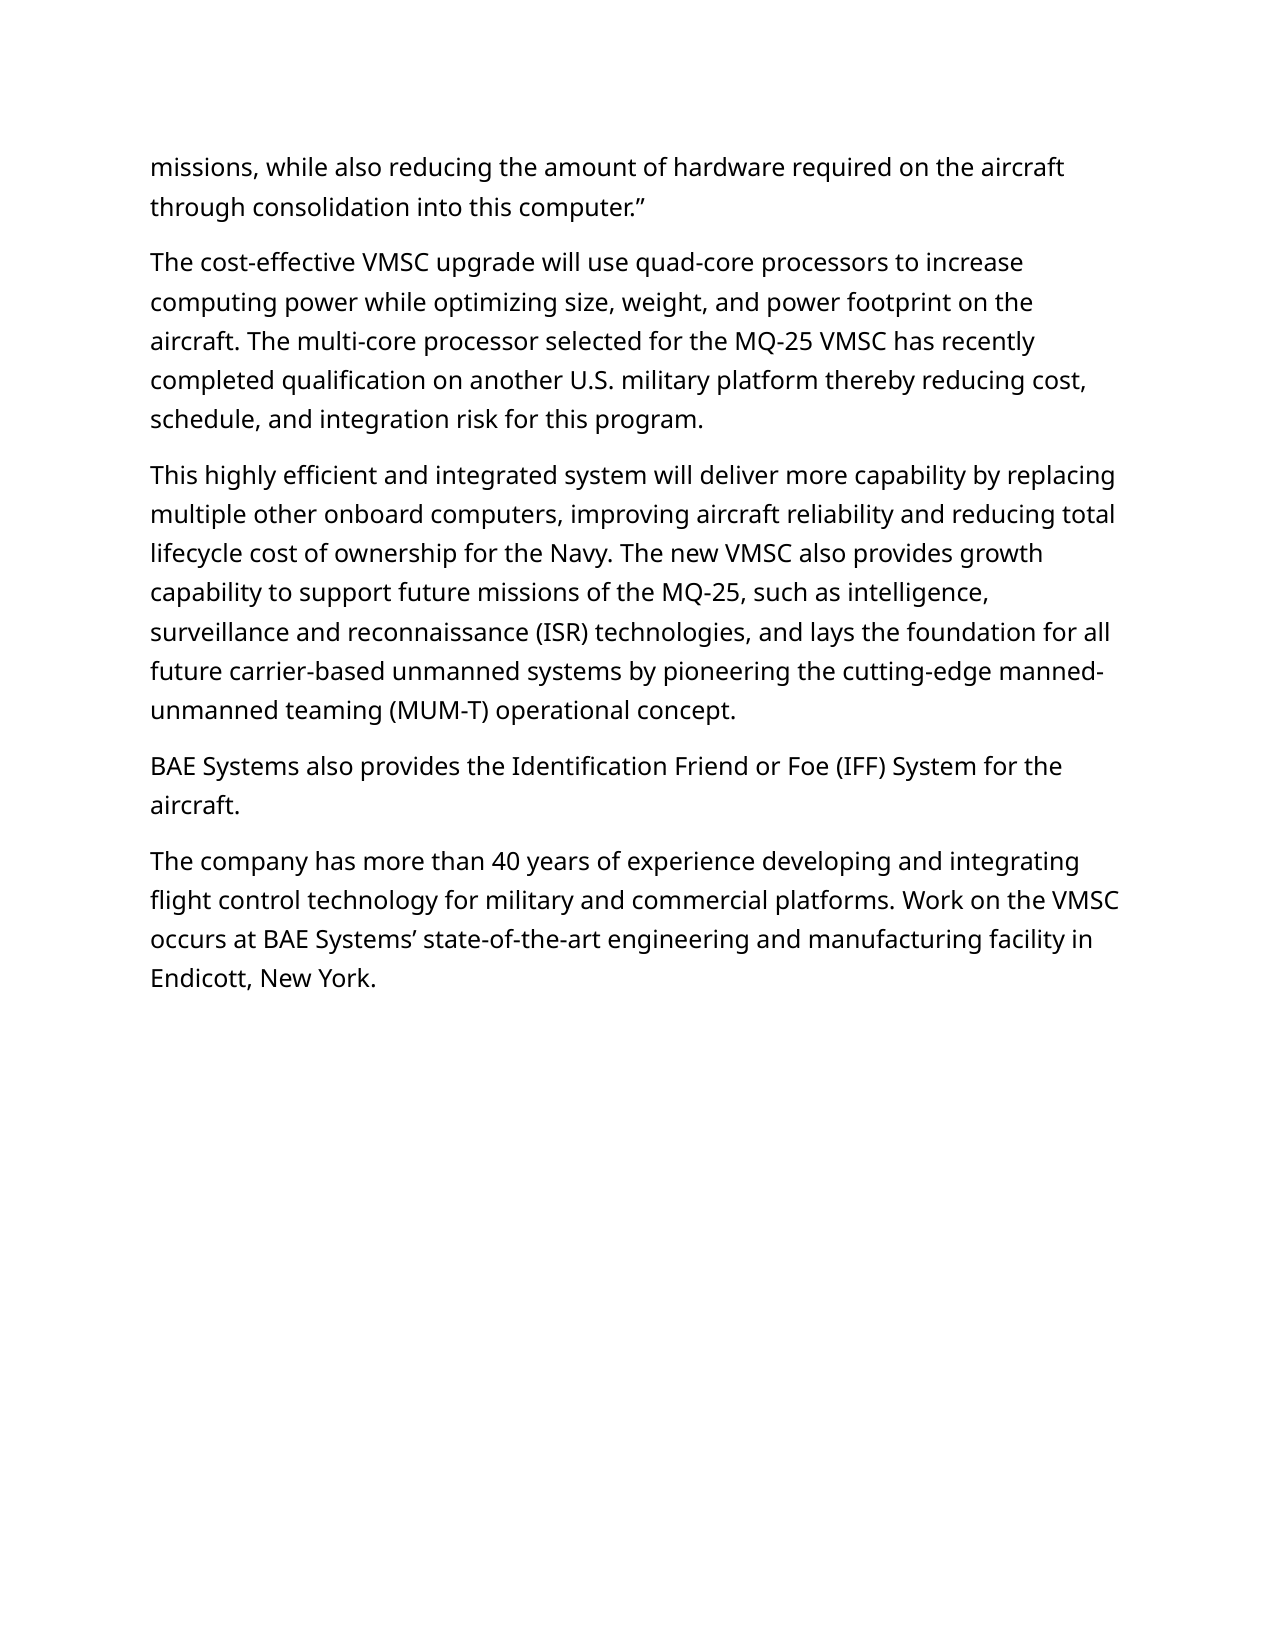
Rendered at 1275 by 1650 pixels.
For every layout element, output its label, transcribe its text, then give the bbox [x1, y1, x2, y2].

text BAE Systems also provides the Identification Friend or Foe (IFF) System for the aircraft. [150, 748, 1125, 822]
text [150, 150, 1125, 223]
text This highly efficient and integrated system will deliver more capability by replacing multiple other onboard computers, improving aircraft reliability and reducing total lifecycle cost of ownership for the Navy. The new VMSC also provides growth capability to support future missions of the MQ-25, such as intelligence, surveillance and reconnaissance (ISR) technologies, and lays the foundation for all future carrier-based unmanned systems by pioneering the cutting-edge manned-unmanned teaming (MUM-T) operational concept. [150, 457, 1125, 727]
text The company has more than 40 years of experience developing and integrating flight control technology for military and commercial platforms. Work on the VMSC occurs at BAE Systems’ state-of-the-art engineering and manufacturing facility in Endicott, New York. [150, 843, 1125, 995]
text The cost-effective VMSC upgrade will use quad-core processors to increase computing power while optimizing size, weight, and power footprint on the aircraft. The multi-core processor selected for the MQ-25 VMSC has recently completed qualification on another U.S. military platform thereby reducing cost, schedule, and integration risk for this program. [150, 245, 1125, 436]
